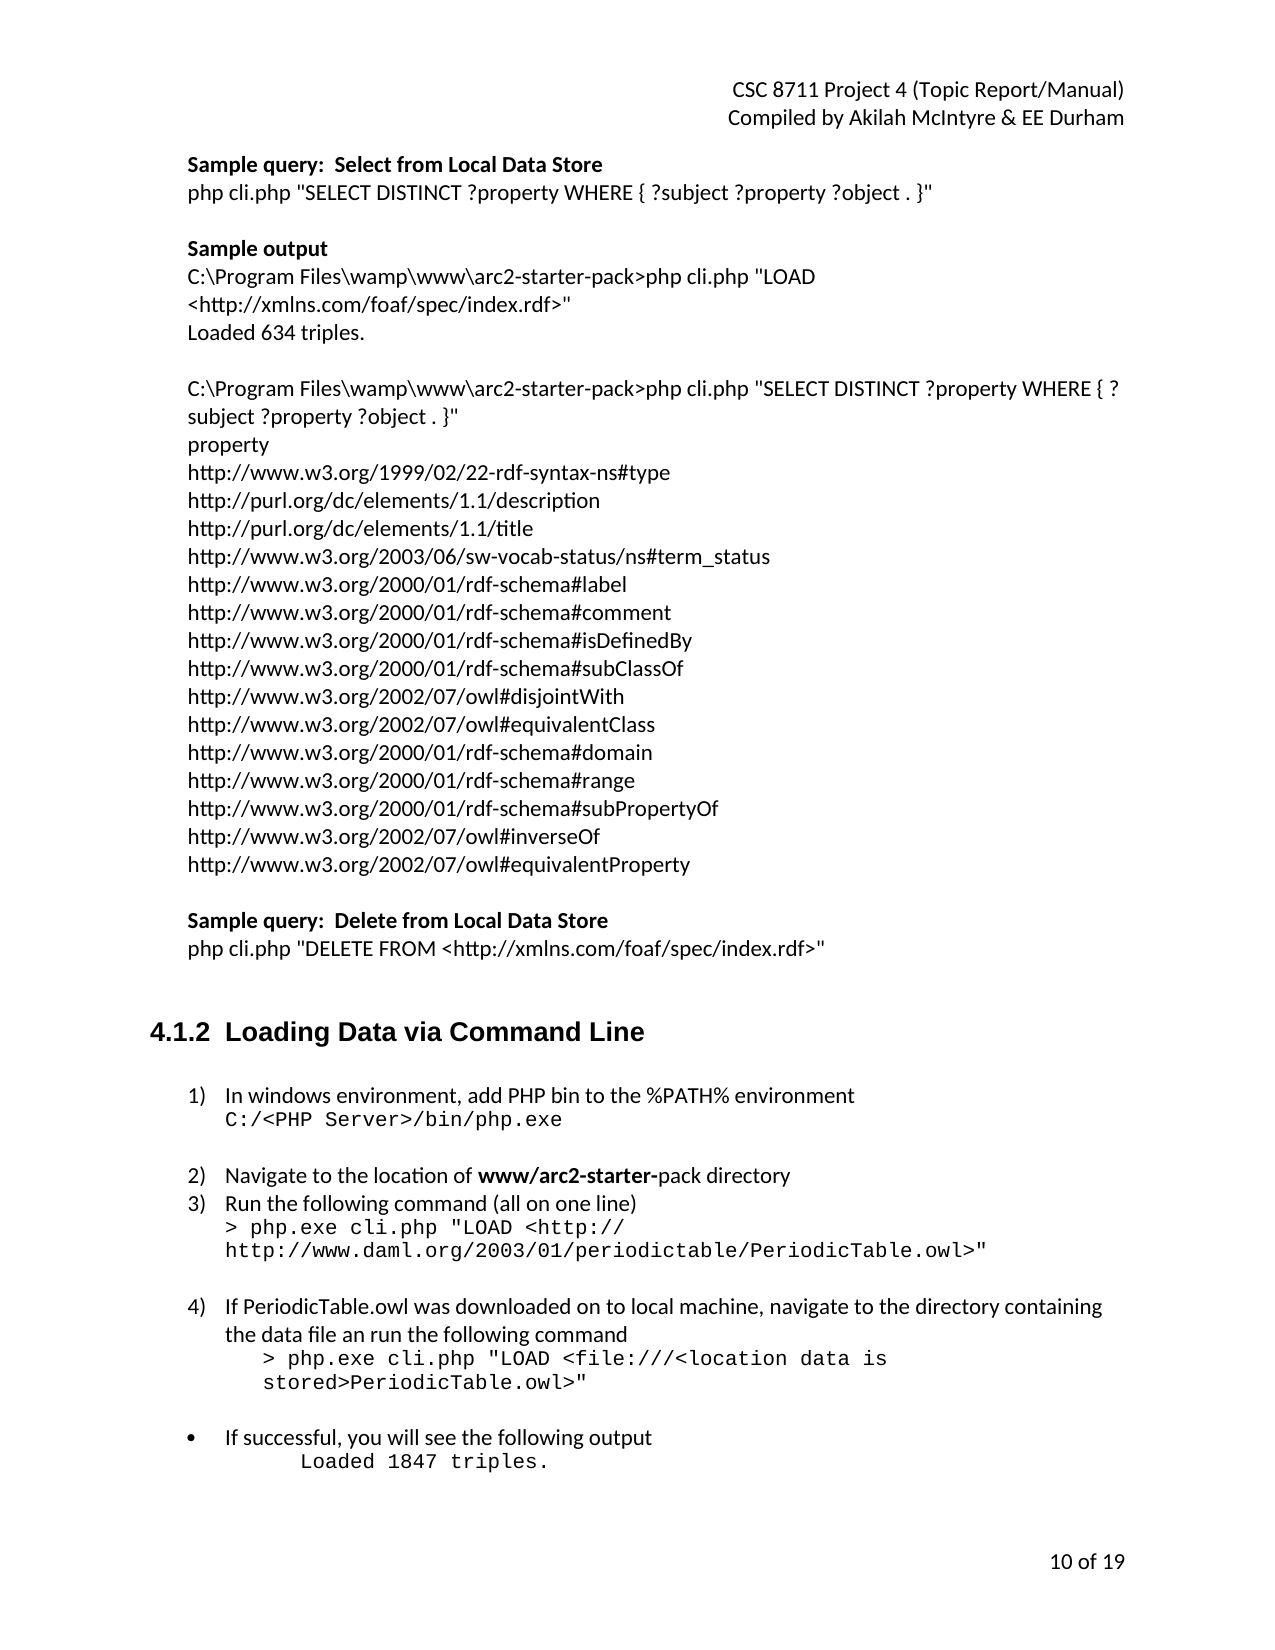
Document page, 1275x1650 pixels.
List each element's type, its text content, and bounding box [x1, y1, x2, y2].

text http://www.w3.org/1999/02/22-rdf-syntax-ns#type [187, 458, 1125, 486]
text > php.exe cli.php "LOAD <file:///<location data is stored>PeriodicTable.owl>" [262, 1348, 1125, 1396]
list In windows environment, add PHP bin to the %PATH% environment [187, 1081, 1125, 1109]
text C:\Program Files\wamp\www\arc2-starter-pack>php cli.php "SELECT DISTINCT ?property WHERE { ?subject ?property ?object . }" [187, 374, 1125, 430]
text http://www.w3.org/2002/07/owl#inverseOf [187, 822, 1125, 851]
text http://www.w3.org/2000/01/rdf-schema#subClassOf [187, 654, 1125, 682]
text Sample query: Delete from Local Data Store [187, 907, 1125, 934]
text http://www.w3.org/2000/01/rdf-schema#subPropertyOf [187, 794, 1125, 822]
text C:\Program Files\wamp\www\arc2-starter-pack>php cli.php "LOAD <http://xmlns.com/foaf/spec/index.rdf>" [187, 262, 1125, 318]
text php cli.php "DELETE FROM <http://xmlns.com/foaf/spec/index.rdf>" [187, 934, 1125, 963]
text http://www.w3.org/2002/07/owl#equivalentProperty [187, 851, 1125, 878]
list If successful, you will see the following output [187, 1423, 1125, 1452]
text C:/<PHP Server>/bin/php.exe [150, 1109, 1125, 1133]
text http://www.w3.org/2000/01/rdf-schema#range [187, 766, 1125, 794]
text http://purl.org/dc/elements/1.1/description [187, 486, 1125, 514]
text Loaded 634 triples. [187, 318, 1125, 346]
text Sample query: Select from Local Data Store [187, 150, 1125, 178]
text http://www.w3.org/2000/01/rdf-schema#comment [187, 598, 1125, 626]
text property [187, 430, 1125, 458]
text http://www.w3.org/2002/07/owl#equivalentClass [187, 710, 1125, 738]
text > php.exe cli.php "LOAD <http:// http://www.daml.org/2003/01/periodictable/PeriodicTable.owl>" [225, 1217, 1125, 1264]
subtitle 4.1.2 Loading Data via Command Line [150, 1016, 1125, 1047]
text http://www.w3.org/2003/06/sw-vocab-status/ns#term_status [187, 542, 1125, 570]
text http://www.w3.org/2000/01/rdf-schema#isDefinedBy [187, 626, 1125, 654]
text Sample output [187, 234, 1125, 262]
text http://purl.org/dc/elements/1.1/title [187, 514, 1125, 542]
text http://www.w3.org/2000/01/rdf-schema#domain [187, 738, 1125, 766]
list If PeriodicTable.owl was downloaded on to local machine, navigate to the directory containing the data file an run the following command [187, 1292, 1125, 1348]
list Navigate to the location of www/arc2-starter-pack directory [187, 1161, 1125, 1189]
text Loaded 1847 triples. [300, 1452, 1125, 1475]
text http://www.w3.org/2000/01/rdf-schema#label [187, 570, 1125, 598]
text php cli.php "SELECT DISTINCT ?property WHERE { ?subject ?property ?object . }" [187, 178, 1125, 206]
list Run the following command (all on one line) [187, 1189, 1125, 1217]
text http://www.w3.org/2002/07/owl#disjointWith [187, 682, 1125, 710]
